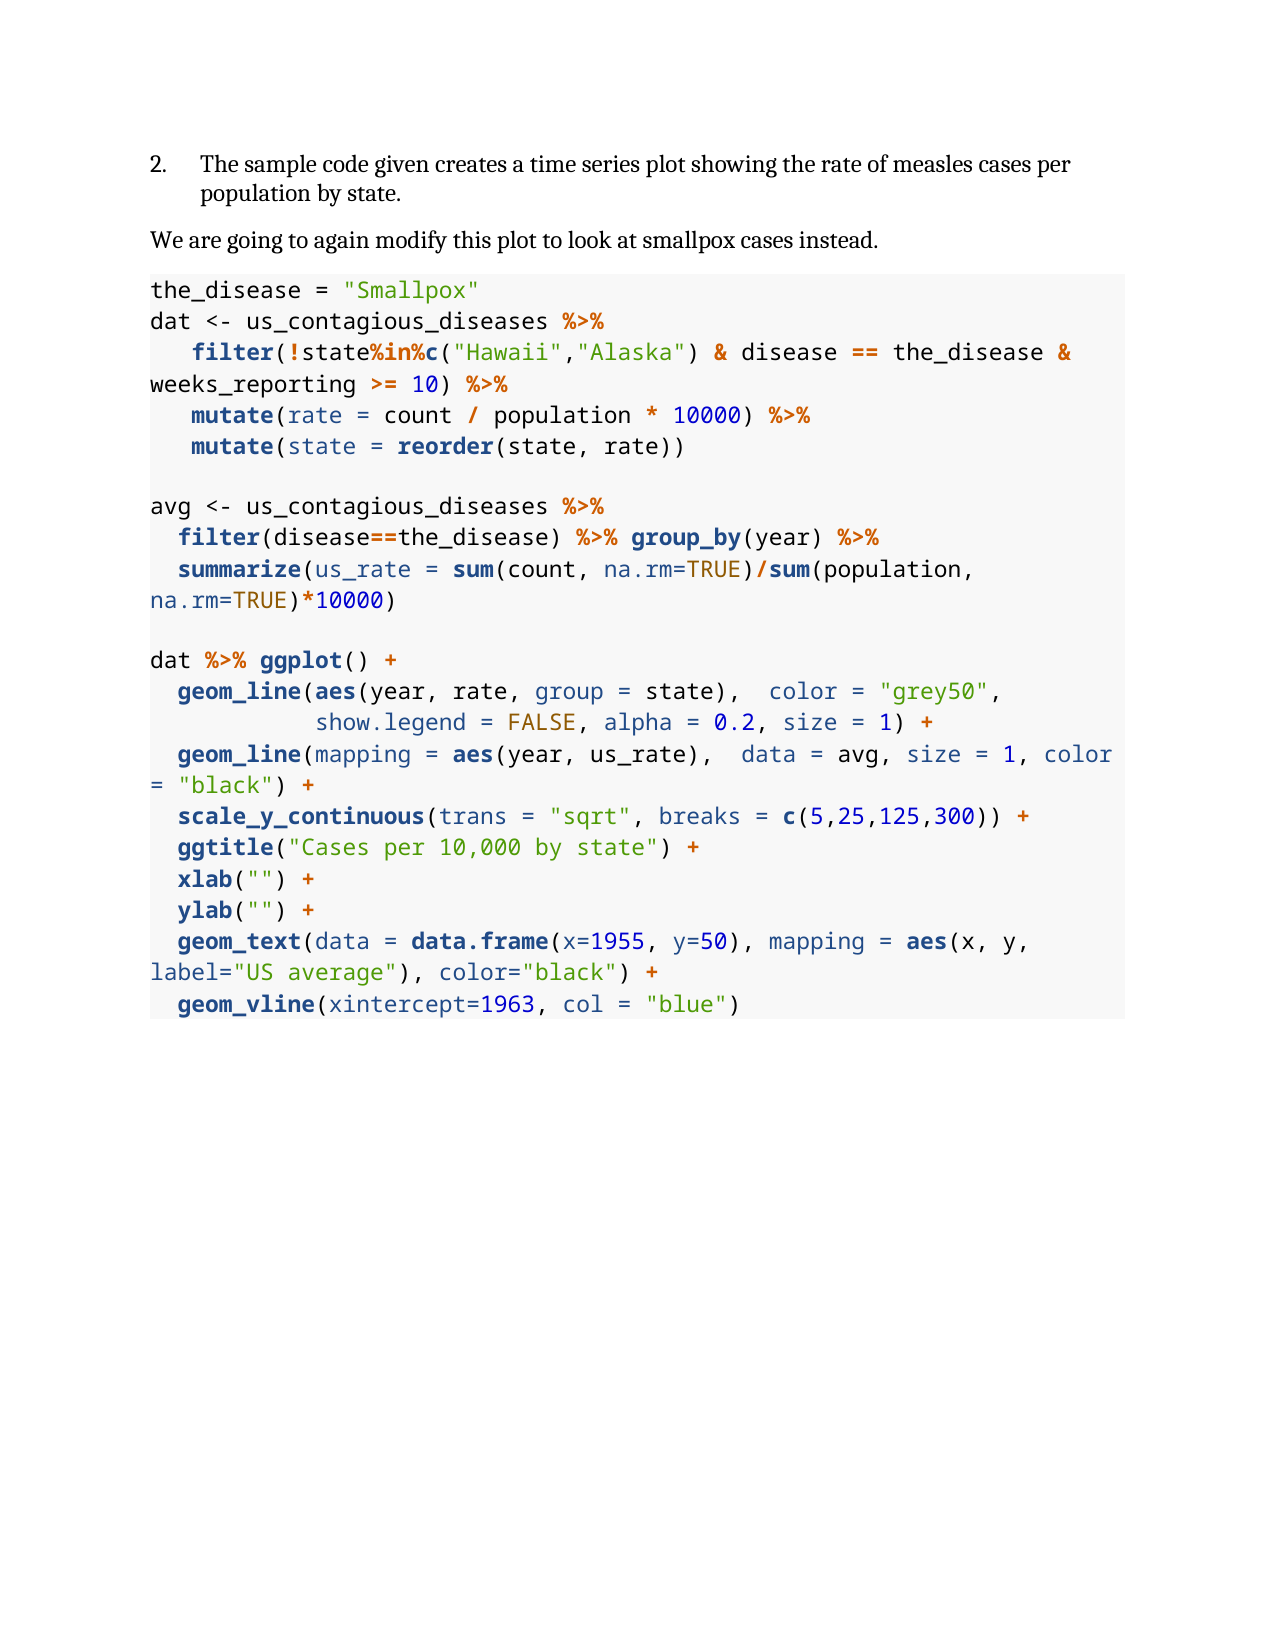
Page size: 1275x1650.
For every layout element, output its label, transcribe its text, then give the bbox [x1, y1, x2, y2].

text the_disease = "Smallpox" dat <- us_contagious_diseases %>% filter(!state%in%c("Hawaii","Alaska") & disease == the_disease & weeks_reporting >= 10) %>% mutate(rate = count / population * 10000) %>% mutate(state = reorder(state, rate)) avg <- us_contagious_diseases %>% filter(disease==the_disease) %>% group_by(year) %>% summarize(us_rate = sum(count, na.rm=TRUE)/sum(population, na.rm=TRUE)*10000) dat %>% ggplot() + geom_line(aes(year, rate, group = state), color = "grey50", show.legend = FALSE, alpha = 0.2, size = 1) + geom_line(mapping = aes(year, us_rate), data = avg, size = 1, color = "black") + scale_y_continuous(trans = "sqrt", breaks = c(5,25,125,300)) + ggtitle("Cases per 10,000 by state") + xlab("") + ylab("") + geom_text(data = data.frame(x=1955, y=50), mapping = aes(x, y, label="US average"), color="black") + geom_vline(xintercept=1963, col = "blue") [150, 274, 1125, 1019]
list The sample code given creates a time series plot showing the rate of measles cases per population by state. [150, 150, 1125, 207]
text We are going to again modify this plot to look at smallpox cases instead. [150, 226, 1125, 255]
